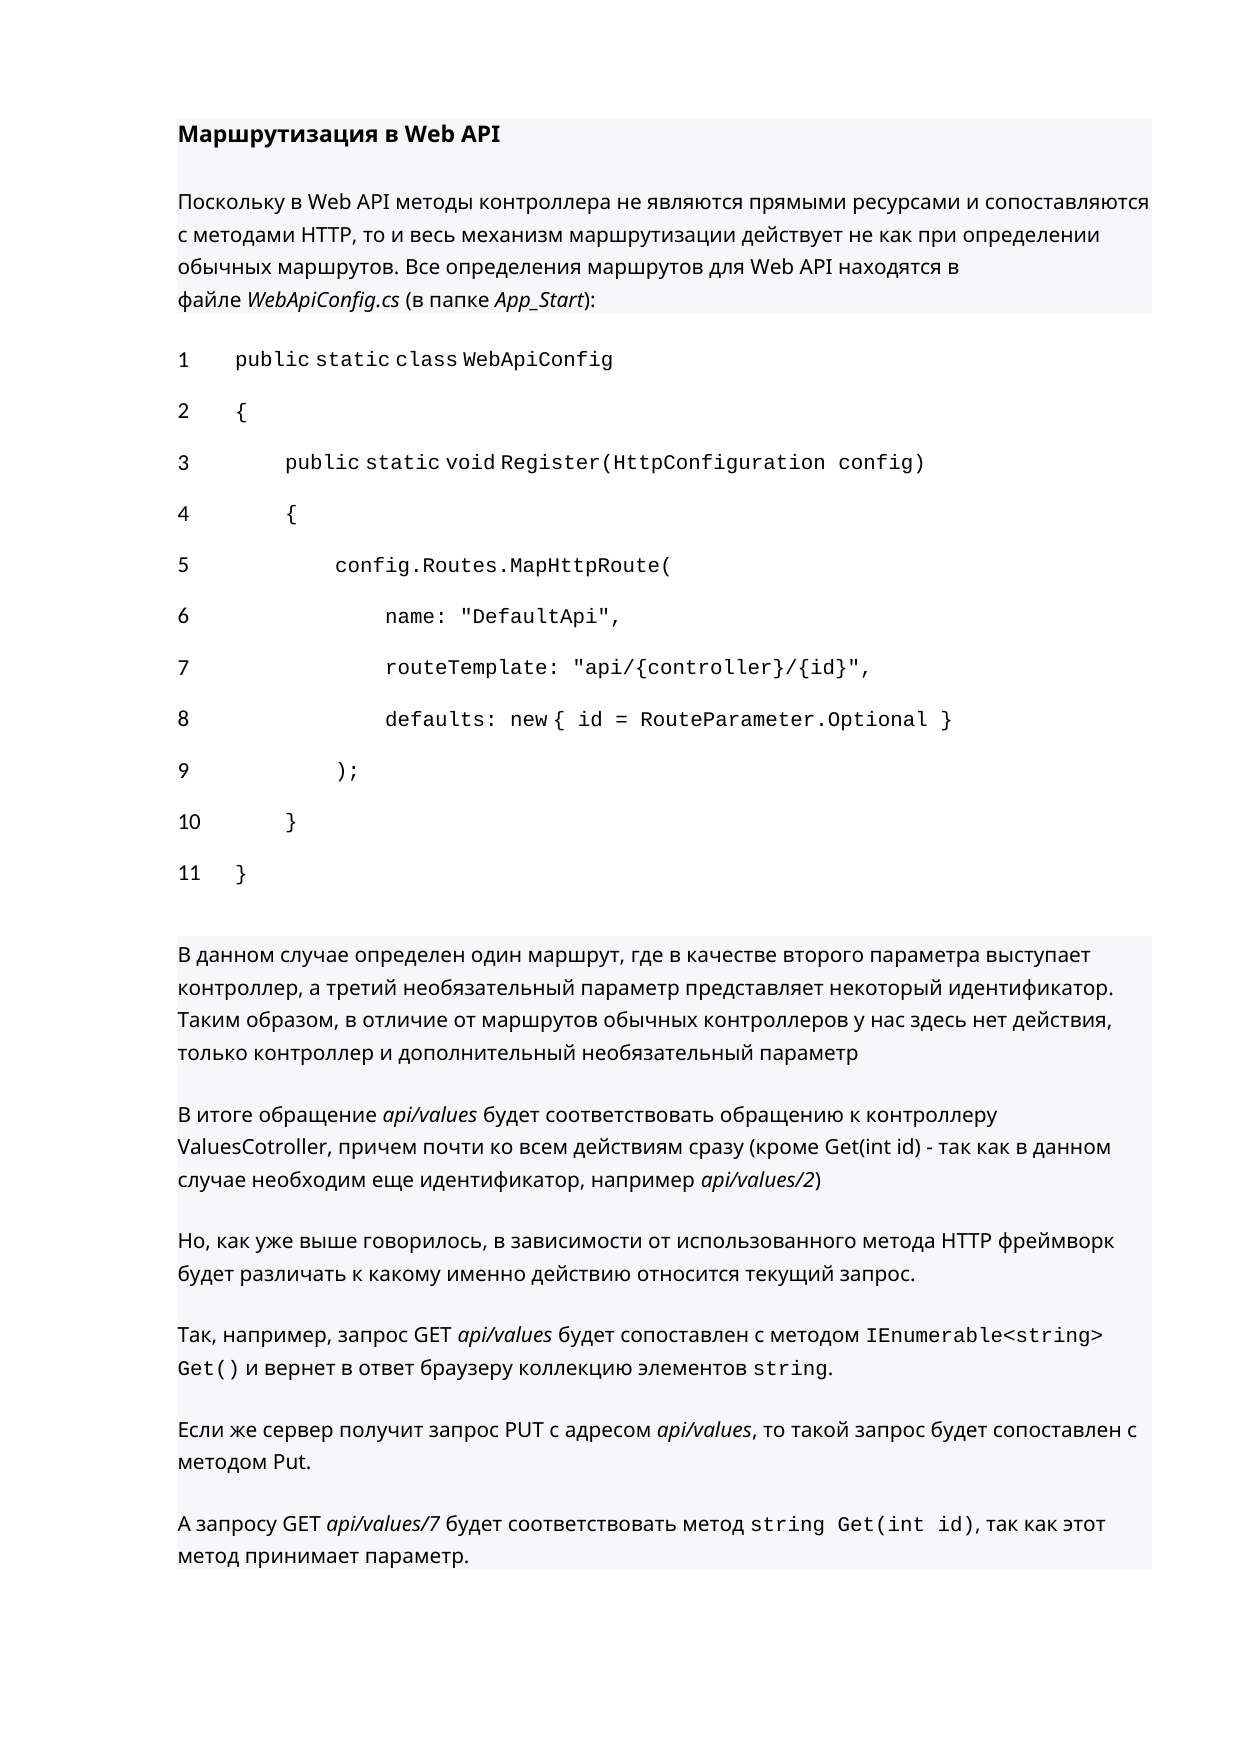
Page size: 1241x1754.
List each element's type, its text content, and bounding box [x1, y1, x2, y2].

text А запросу GET api/values/7 будет соответствовать метод string Get(int id), так как этот метод принимает параметр. [177, 1505, 1152, 1570]
table_header 1 2 3 4 5 6 7 8 9 10 11 [177, 343, 235, 907]
text Если же сервер получит запрос PUT с адресом api/values, то такой запрос будет сопоставлен с методом Put. [177, 1411, 1152, 1476]
text Поскольку в Web API методы контроллера не являются прямыми ресурсами и сопоставляются с методами HTTP, то и весь механизм маршрутизации действует не как при определении обычных маршрутов. Все определения маршрутов для Web API находятся в файле WebApiConfig.cs (в папке App_Start): [177, 183, 1152, 313]
text В данном случае определен один маршрут, где в качестве второго параметра выступает контроллер, а третий необязательный параметр представляет некоторый идентификатор. Таким образом, в отличие от маршрутов обычных контроллеров у нас здесь нет действия, только контроллер и дополнительный необязательный параметр [177, 936, 1152, 1066]
subtitle Маршрутизация в Web API [177, 118, 1152, 149]
table_header public static class WebApiConfig { public static void Register(HttpConfiguration config) { config.Routes.MapHttpRoute( name: "DefaultApi", routeTemplate: "api/{controller}/{id}", defaults: new { id = RouteParameter.Optional } ); } } [235, 343, 1240, 907]
text В итоге обращение api/values будет соответствовать обращению к контроллеру ValuesCotroller, причем почти ко всем действиям сразу (кроме Get(int id) - так как в данном случае необходим еще идентификатор, например api/values/2) [177, 1096, 1152, 1193]
text Так, например, запрос GET api/values будет сопоставлен с методом IEnumerable<string> Get() и вернет в ответ браузеру коллекцию элементов string. [177, 1316, 1152, 1381]
text Но, как уже выше говорилось, в зависимости от использованного метода HTTP фреймворк будет различать к какому именно действию относится текущий запрос. [177, 1222, 1152, 1287]
